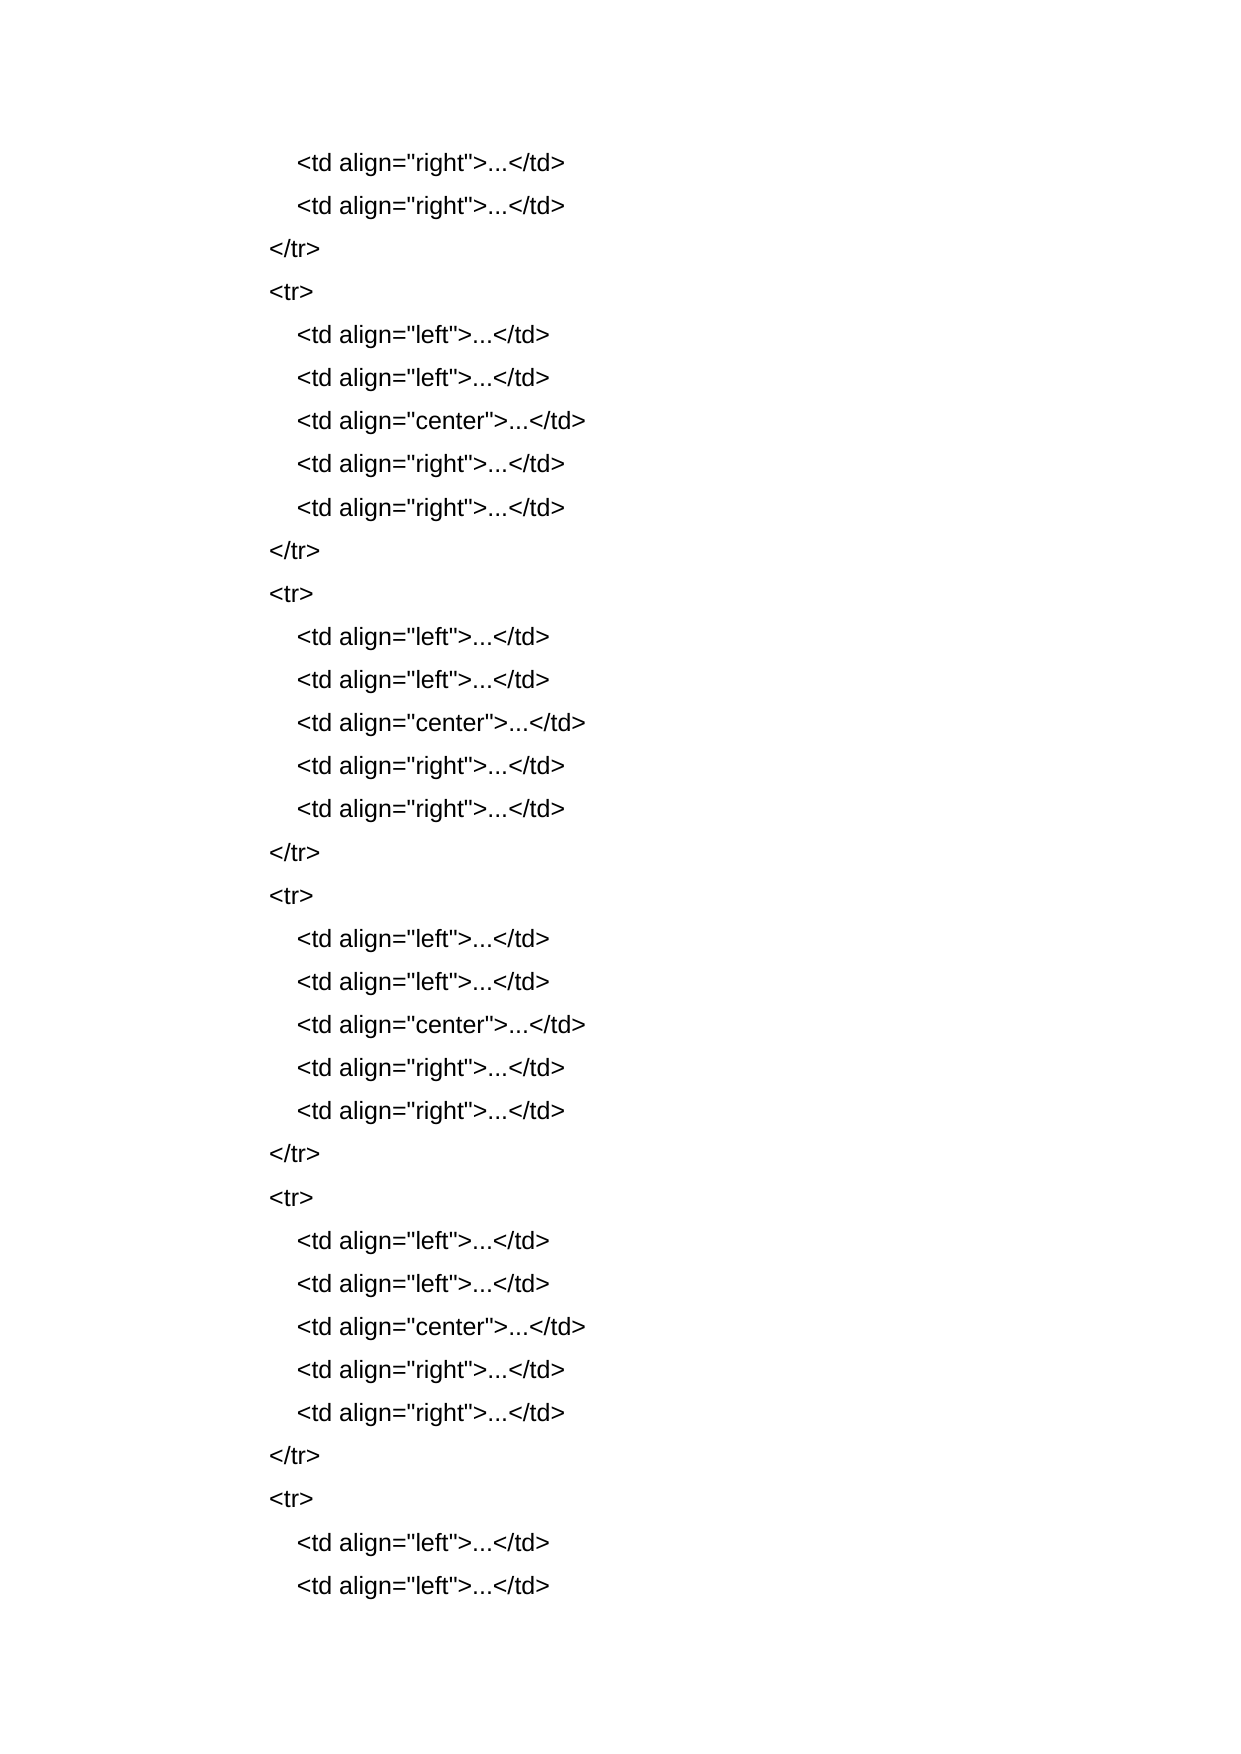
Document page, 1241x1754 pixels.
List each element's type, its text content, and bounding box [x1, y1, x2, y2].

text <td align="left">...</td> [213, 1571, 1063, 1599]
text <tr> [213, 1183, 1063, 1211]
text <tr> [213, 579, 1063, 608]
text </tr> [213, 1139, 1063, 1168]
text <td align="right">...</td> [213, 1355, 1063, 1384]
text <td align="left">...</td> [213, 924, 1063, 953]
text <td align="right">...</td> [213, 449, 1063, 478]
text <td align="left">...</td> [213, 665, 1063, 694]
text <td align="center">...</td> [213, 1010, 1063, 1039]
text <td align="center">...</td> [213, 1312, 1063, 1341]
text <td align="right">...</td> [213, 148, 1063, 176]
text <tr> [213, 277, 1063, 306]
text <td align="left">...</td> [213, 622, 1063, 651]
text <td align="left">...</td> [213, 1269, 1063, 1298]
text </tr> [213, 234, 1063, 263]
text </tr> [213, 1441, 1063, 1470]
text <td align="right">...</td> [213, 794, 1063, 823]
text <td align="left">...</td> [213, 1528, 1063, 1556]
text <td align="left">...</td> [213, 363, 1063, 392]
text <td align="right">...</td> [213, 493, 1063, 521]
text <td align="right">...</td> [213, 1053, 1063, 1082]
text <td align="right">...</td> [213, 1096, 1063, 1125]
text <td align="center">...</td> [213, 406, 1063, 435]
text <td align="right">...</td> [213, 751, 1063, 780]
text <td align="right">...</td> [213, 1398, 1063, 1427]
text <tr> [213, 1484, 1063, 1513]
text <td align="left">...</td> [213, 320, 1063, 349]
text <tr> [213, 881, 1063, 909]
text <td align="left">...</td> [213, 1226, 1063, 1254]
text </tr> [213, 536, 1063, 564]
text <td align="left">...</td> [213, 967, 1063, 996]
text </tr> [213, 838, 1063, 866]
text <td align="center">...</td> [213, 708, 1063, 737]
text <td align="right">...</td> [213, 191, 1063, 219]
